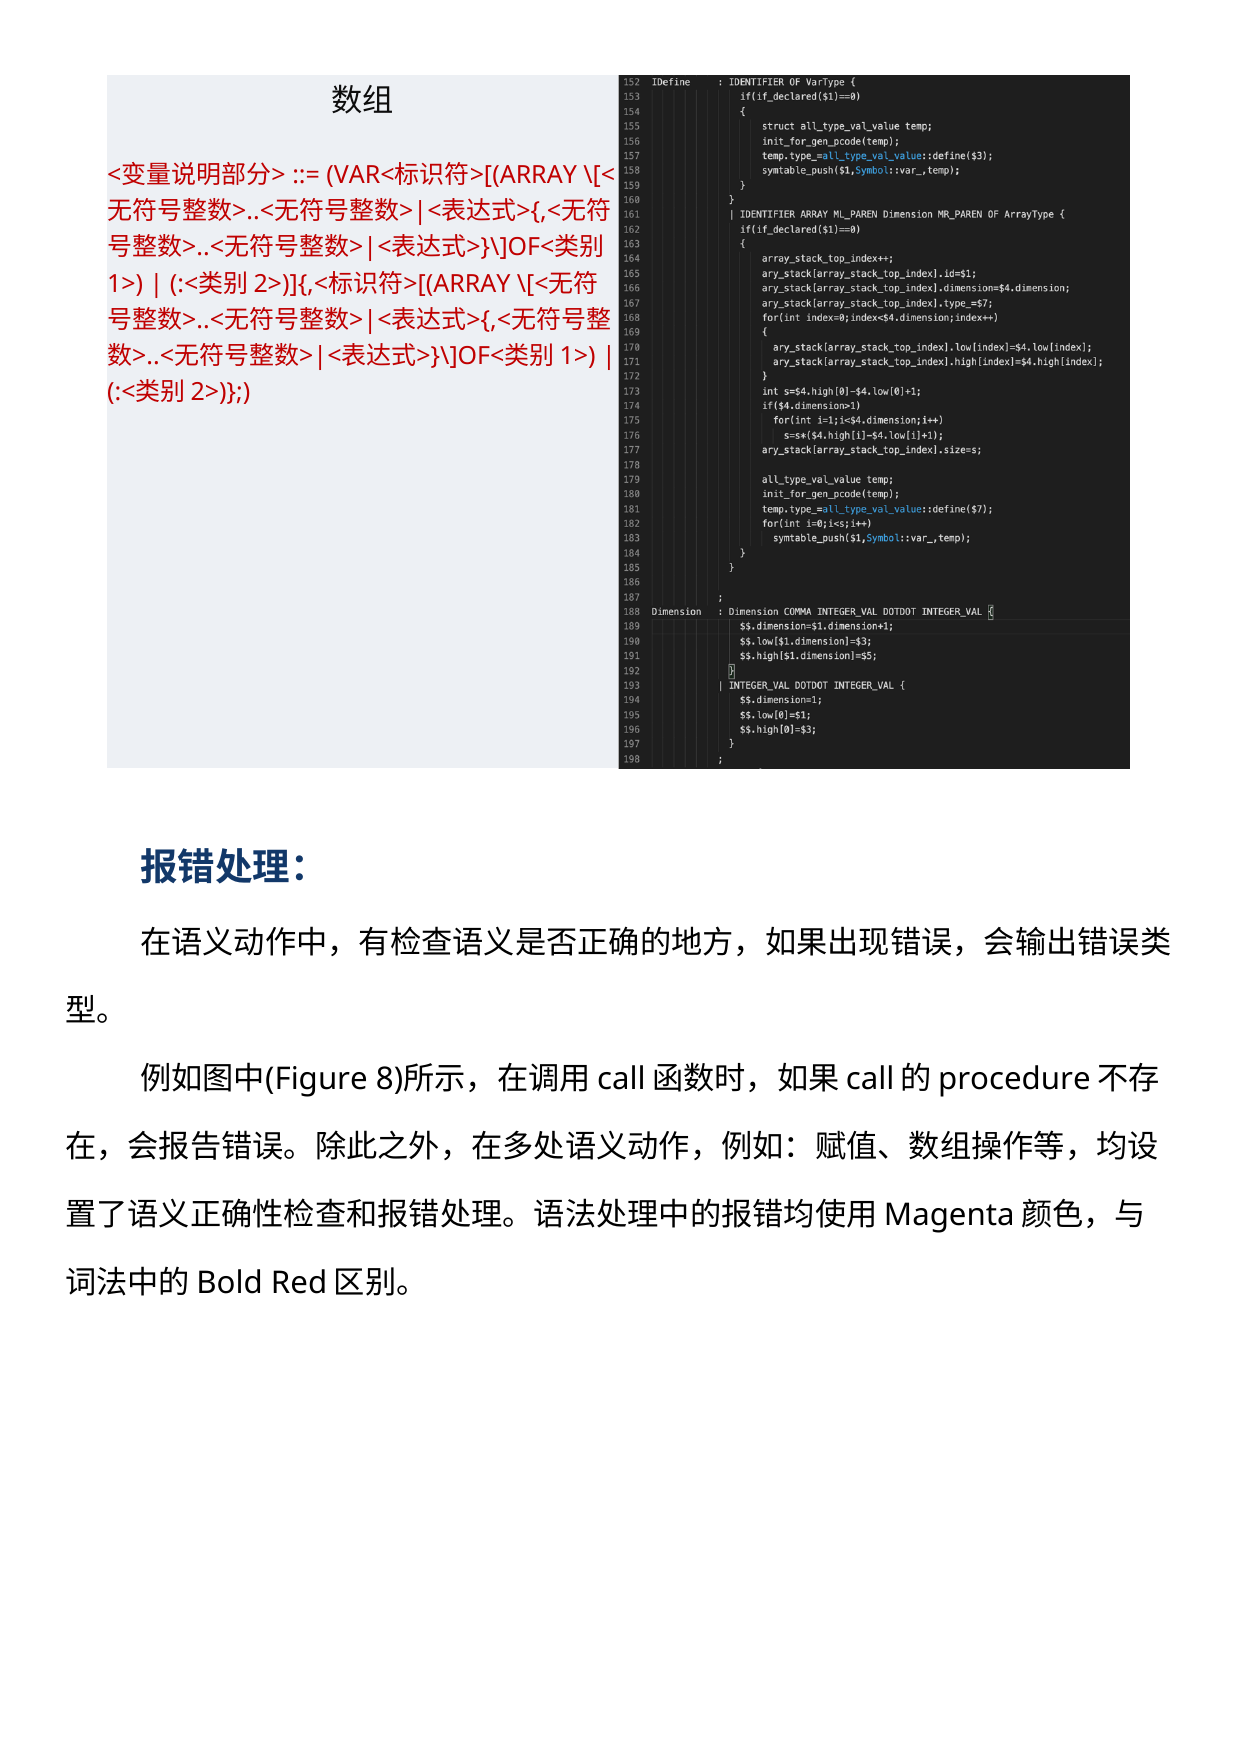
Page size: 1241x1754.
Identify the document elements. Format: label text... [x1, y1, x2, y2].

text 报错处理： [65, 836, 1175, 891]
table_cell 数组 <变量说明部分> ::= (VAR<标识符>[(ARRAY \[<无符号整数>..<无符号整数>|<表达式>{,<无符号整数>..<无符号整数>|<表达式>}\]OF<类别1>) | (:<类别2>)]{,<标识符>[(ARRAY \[<无符号整数>..<无符号整数>|<表达式>{,<无符号整数>..<无符号整数>|<表达式>}\]OF<类别1>) | (:<类别2>)};) [107, 75, 618, 768]
text 例如图中(Figure 8)所示，在调用call函数时，如果call的procedure不存在，会报告错误。除此之外，在多处语义动作，例如：赋值、数组操作等，均设置了语义正确性检查和报错处理。语法处理中的报错均使用Magenta颜色，与词法中的Bold Red区别。 [65, 1053, 1175, 1303]
text 在语义动作中，有检查语义是否正确的地方，如果出现错误，会输出错误类型。 [65, 918, 1175, 1031]
picture [618, 75, 1130, 769]
